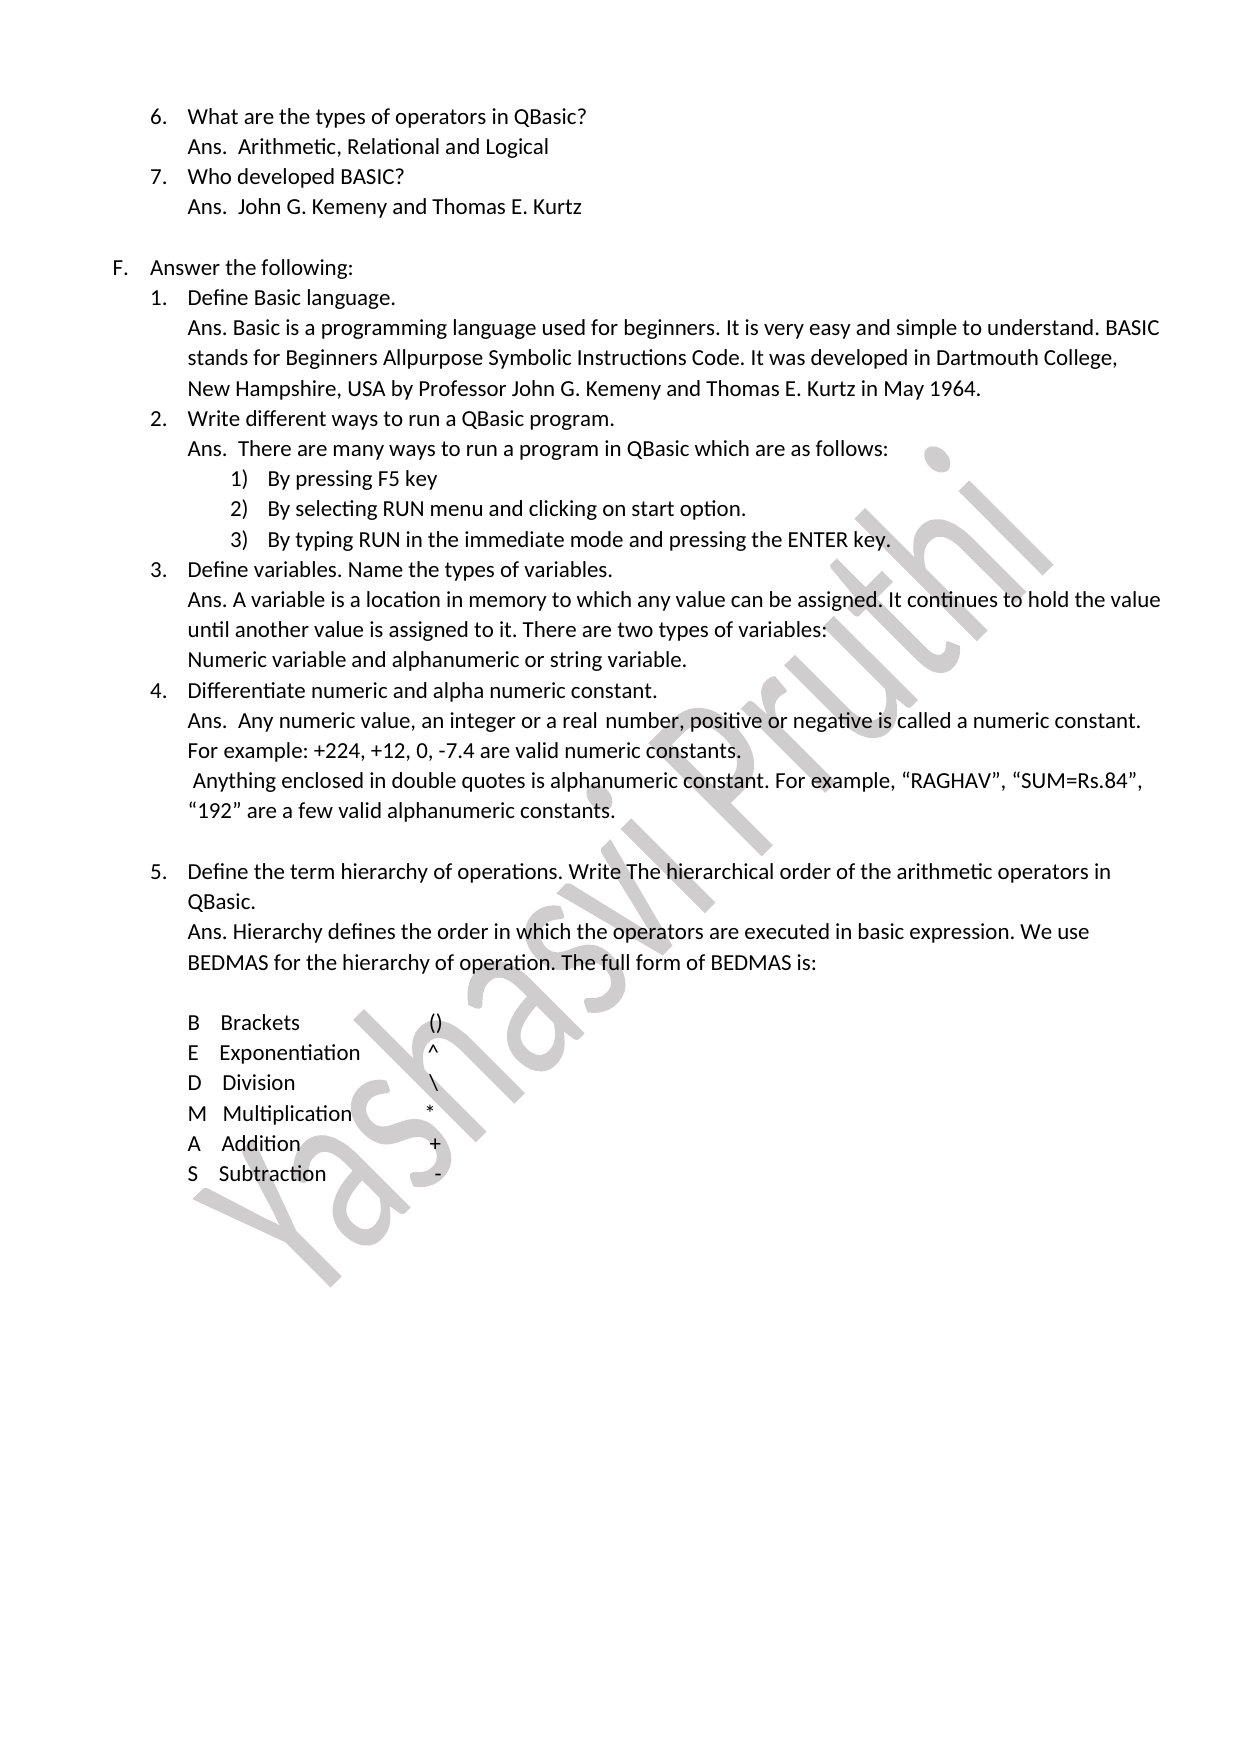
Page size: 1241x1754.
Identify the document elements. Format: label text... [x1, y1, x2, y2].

list Ans. Basic is a programming language used for beginners. It is very easy and simple to understand. BASIC stands for Beginners Allpurpose Symbolic Instructions Code. It was developed in Dartmouth College, New Hampshire, USA by Professor John G. Kemeny and Thomas E. Kurtz in May 1964. [187, 313, 1165, 402]
list S Subtraction - [187, 1159, 1165, 1187]
list By selecting RUN menu and clicking on start option. [230, 494, 1165, 522]
list Write different ways to run a QBasic program. [150, 404, 1165, 432]
list Anything enclosed in double quotes is alphanumeric constant. For example, “RAGHAV”, “SUM=Rs.84”, “192” are a few valid alphanumeric constants. [187, 766, 1165, 824]
list Numeric variable and alphanumeric or string variable. [187, 646, 1165, 673]
list D Division \ [187, 1068, 1165, 1096]
list By pressing F5 key [230, 464, 1165, 492]
list E Exponentiation ^ [187, 1038, 1165, 1066]
list Differentiate numeric and alpha numeric constant. [150, 676, 1165, 704]
list Ans. John G. Kemeny and Thomas E. Kurtz [187, 192, 1165, 220]
list Ans. There are many ways to run a program in QBasic which are as follows: [187, 434, 1165, 462]
list By typing RUN in the immediate mode and pressing the ENTER key. [230, 525, 1165, 553]
list What are the types of operators in QBasic? [150, 102, 1165, 130]
list M Multiplication * [187, 1099, 1165, 1127]
list B Brackets () [187, 1008, 1165, 1036]
list A Addition + [187, 1129, 1165, 1157]
list Define the term hierarchy of operations. Write The hierarchical order of the arithmetic operators in QBasic. [150, 857, 1165, 915]
list Ans. Any numeric value, an integer or a real number, positive or negative is called a numeric constant. For example: +224, +12, 0, -7.4 are valid numeric constants. [187, 706, 1165, 764]
list Ans. Hierarchy defines the order in which the operators are executed in basic expression. We use BEDMAS for the hierarchy of operation. The full form of BEDMAS is: [187, 917, 1165, 976]
list Ans. A variable is a location in memory to which any value can be assigned. It continues to hold the value until another value is assigned to it. There are two types of variables: [187, 585, 1165, 643]
list Define variables. Name the types of variables. [150, 555, 1165, 583]
list Who developed BASIC? [150, 162, 1165, 190]
list Define Basic language. [150, 283, 1165, 311]
list Ans. Arithmetic, Relational and Logical [187, 132, 1165, 160]
list Answer the following: [112, 253, 1165, 281]
